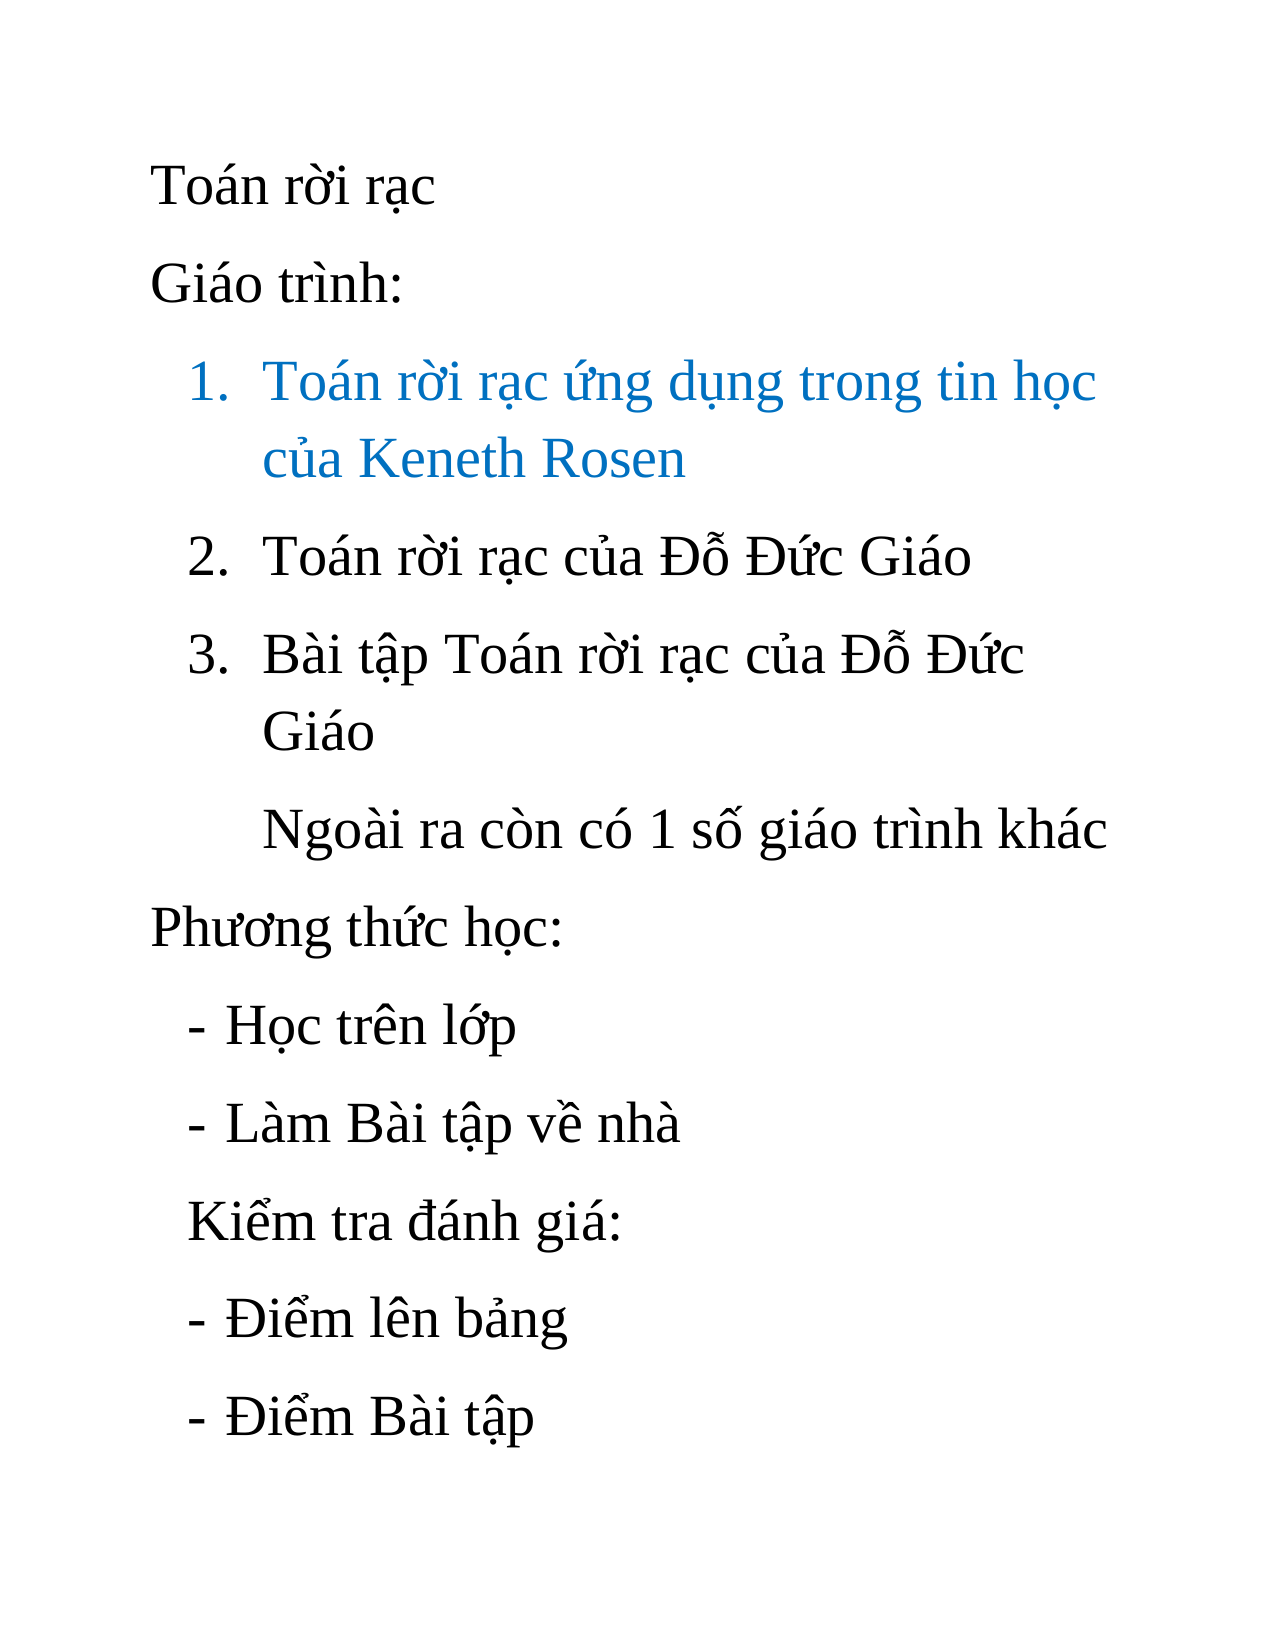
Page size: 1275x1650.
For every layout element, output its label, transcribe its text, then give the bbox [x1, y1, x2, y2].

text Ngoài ra còn có 1 số giáo trình khác [262, 794, 1125, 861]
text Phương thức học: [150, 892, 1125, 959]
list Làm Bài tập về nhà [187, 1087, 1125, 1154]
list Toán rời rạc của Đỗ Đức Giáo [187, 521, 1125, 588]
list Học trên lớp [187, 989, 1125, 1057]
text Toán rời rạc [150, 150, 1125, 217]
list Điểm Bài tập [187, 1381, 1125, 1448]
list Bài tập Toán rời rạc của Đỗ Đức Giáo [187, 619, 1125, 763]
list Điểm lên bảng [187, 1283, 1125, 1350]
text Kiểm tra đánh giá: [187, 1185, 1125, 1252]
list Toán rời rạc ứng dụng trong tin học của Keneth Rosen [187, 346, 1125, 490]
text Giáo trình: [150, 248, 1125, 315]
